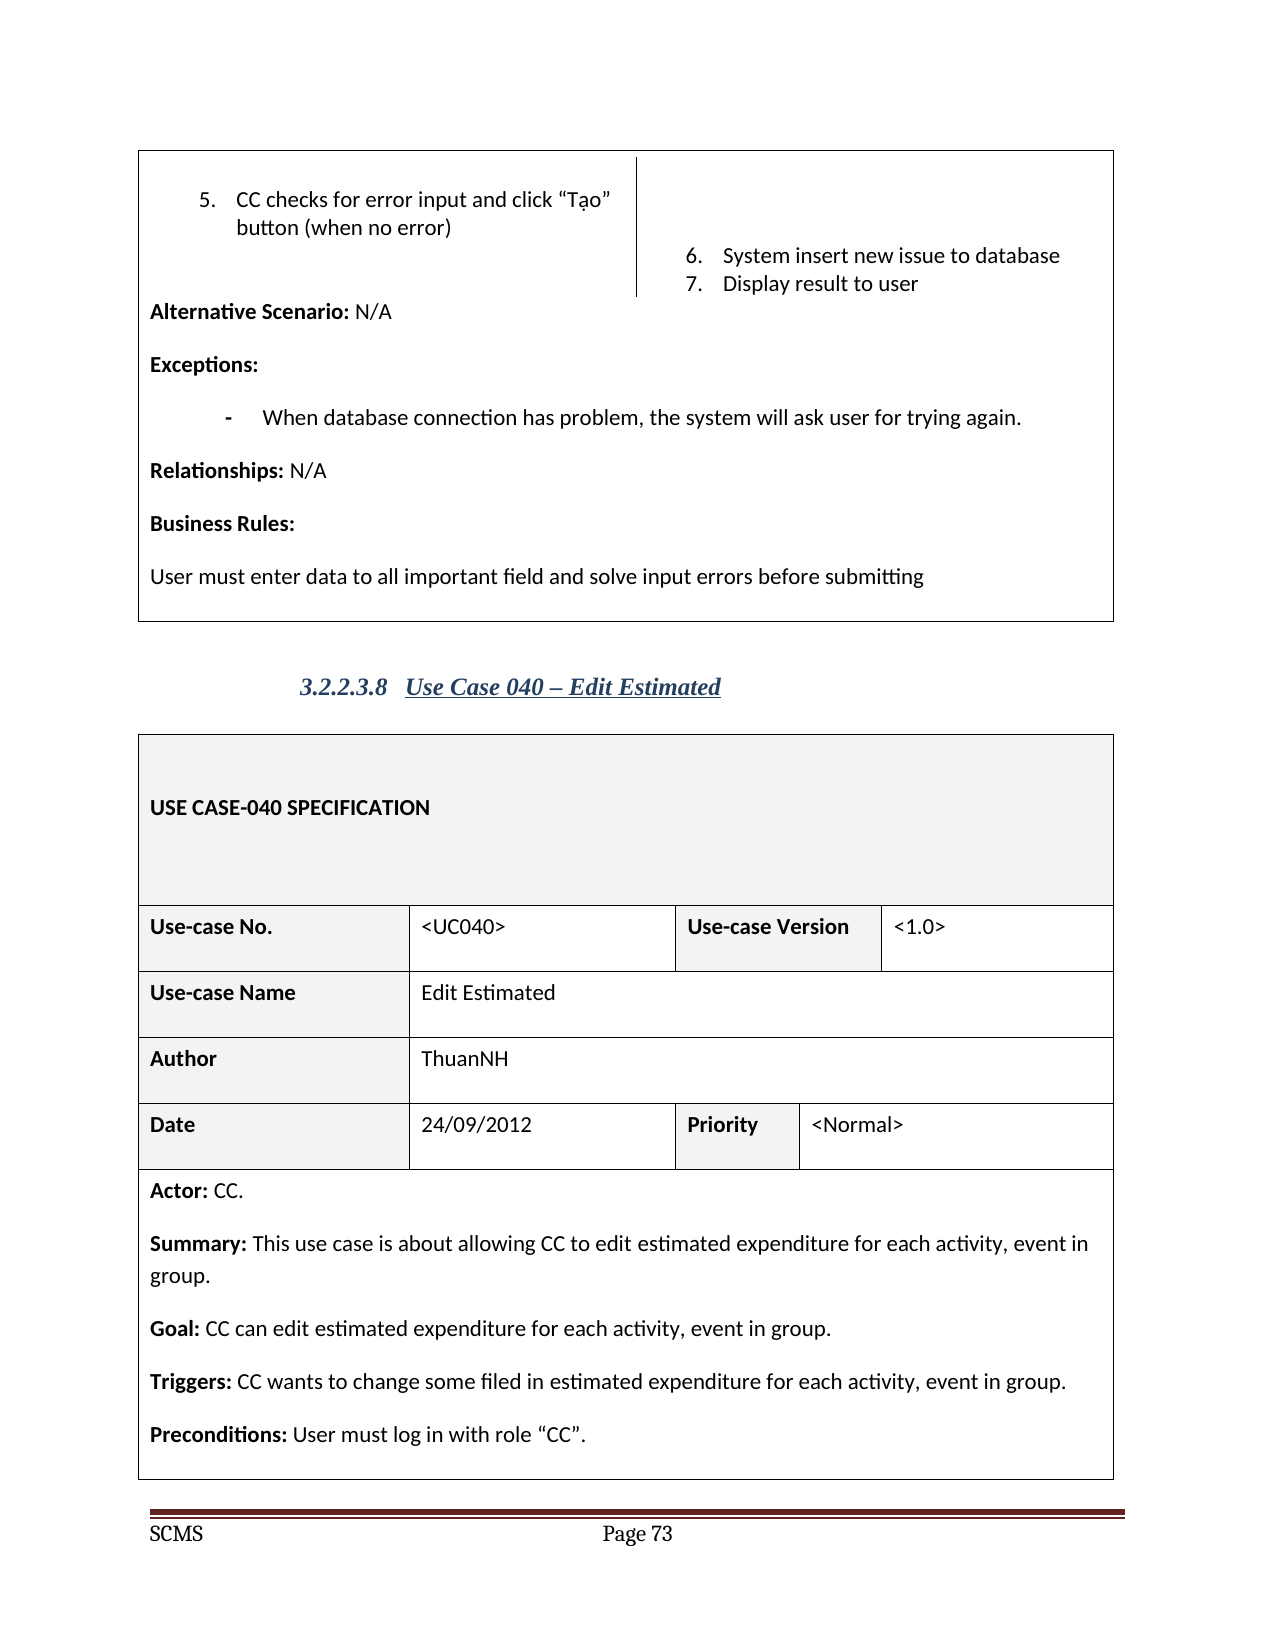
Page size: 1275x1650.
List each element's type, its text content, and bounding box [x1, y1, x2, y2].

table_cell 24/09/2012 [410, 1104, 675, 1169]
table_cell <1.0> [882, 906, 1113, 971]
table_cell Use-case Name [139, 972, 409, 1037]
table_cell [139, 1170, 1113, 1479]
table_cell ThuanNH [410, 1038, 1113, 1103]
table_cell <Normal> [800, 1104, 1113, 1169]
table_cell Use-case No. [139, 906, 409, 971]
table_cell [139, 151, 1113, 621]
subtitle Use Case 040 – Edit Estimated [300, 672, 1125, 700]
table_cell <UC040> [410, 906, 675, 971]
table_cell Priority [676, 1104, 799, 1169]
table_cell Author [139, 1038, 409, 1103]
table_header USE CASE-040 SPECIFICATION [139, 735, 1113, 905]
table_cell Use-case Version [676, 906, 881, 971]
table_cell Date [139, 1104, 409, 1169]
table_cell Edit Estimated [410, 972, 1113, 1037]
